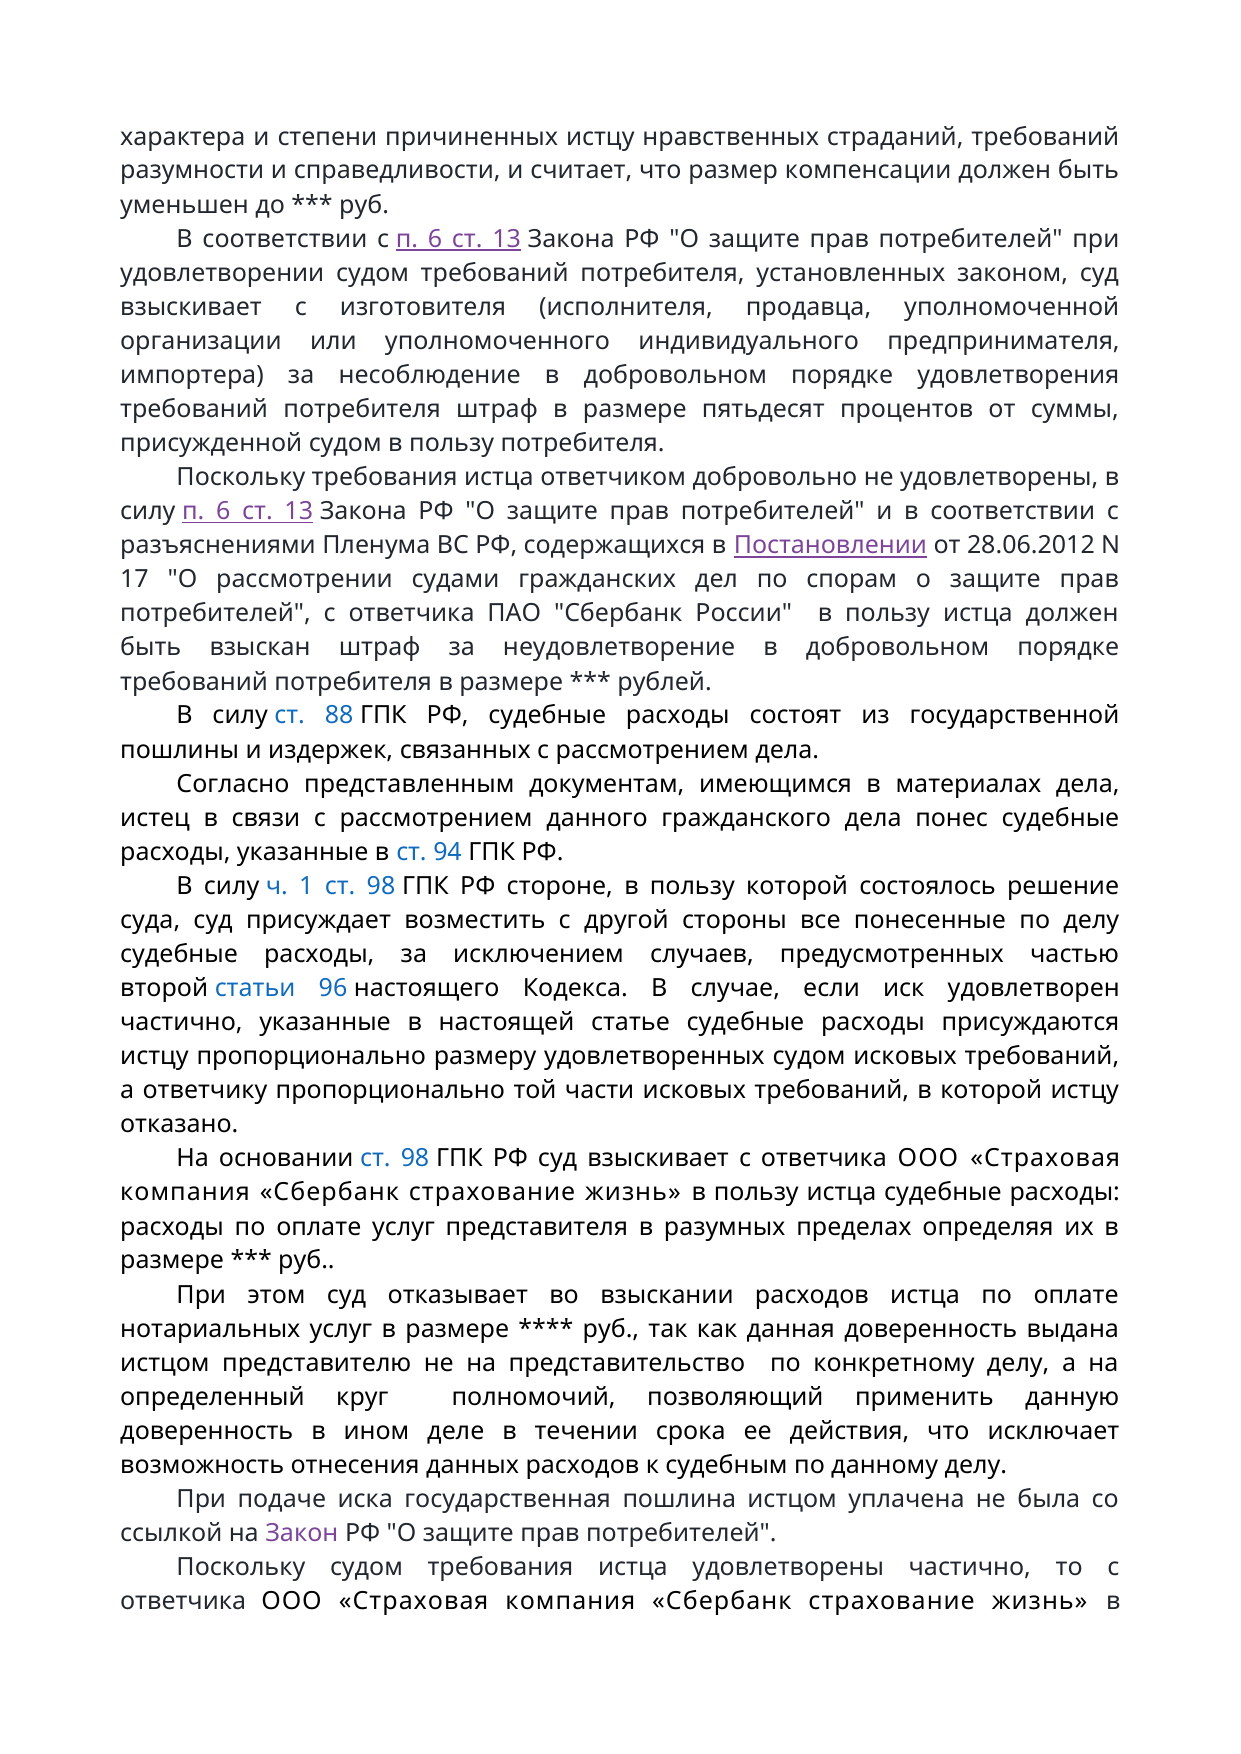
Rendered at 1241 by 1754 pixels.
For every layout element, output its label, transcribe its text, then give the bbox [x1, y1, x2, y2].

text При подаче иска государственная пошлина истцом уплачена не была со ссылкой на Закон РФ "О защите прав потребителей". [120, 1481, 1120, 1549]
text Согласно представленным документам, имеющимся в материалах дела, истец в связи с рассмотрением данного гражданского дела понес судебные расходы, указанные в ст. 94 ГПК РФ. [120, 765, 1120, 867]
text В силу ст. 88 ГПК РФ, судебные расходы состоят из государственной пошлины и издержек, связанных с рассмотрением дела. [120, 697, 1120, 765]
text В соответствии с п. 6 ст. 13 Закона РФ "О защите прав потребителей" при удовлетворении судом требований потребителя, установленных законом, суд взыскивает с изготовителя (исполнителя, продавца, уполномоченной организации или уполномоченного индивидуального предпринимателя, импортера) за несоблюдение в добровольном порядке удовлетворения требований потребителя штраф в размере пятьдесят процентов от суммы, присужденной судом в пользу потребителя. [120, 220, 1120, 459]
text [120, 1549, 1120, 1617]
text Поскольку требования истца ответчиком добровольно не удовлетворены, в силу п. 6 ст. 13 Закона РФ "О защите прав потребителей" и в соответствии с разъяснениями Пленума ВС РФ, содержащихся в Постановлении от 28.06.2012 N 17 "О рассмотрении судами гражданских дел по спорам о защите прав потребителей", с ответчика ПАО "Сбербанк России" в пользу истца должен быть взыскан штраф за неудовлетворение в добровольном порядке требований потребителя в размере *** рублей. [120, 459, 1120, 697]
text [120, 118, 1120, 220]
text На основании ст. 98 ГПК РФ суд взыскивает с ответчика ООО «Страховая компания «Сбербанк страхование жизнь» в пользу истца судебные расходы: расходы по оплате услуг представителя в разумных пределах определяя их в размере *** руб.. [120, 1140, 1120, 1276]
text В силу ч. 1 ст. 98 ГПК РФ стороне, в пользу которой состоялось решение суда, суд присуждает возместить с другой стороны все понесенные по делу судебные расходы, за исключением случаев, предусмотренных частью второй статьи 96 настоящего Кодекса. В случае, если иск удовлетворен частично, указанные в настоящей статье судебные расходы присуждаются истцу пропорционально размеру удовлетворенных судом исковых требований, а ответчику пропорционально той части исковых требований, в которой истцу отказано. [120, 867, 1120, 1140]
text При этом суд отказывает во взыскании расходов истца по оплате нотариальных услуг в размере **** руб., так как данная доверенность выдана истцом представителю не на представительство по конкретному делу, а на определенный круг полномочий, позволяющий применить данную доверенность в ином деле в течении срока ее действия, что исключает возможность отнесения данных расходов к судебным по данному делу. [120, 1276, 1120, 1481]
